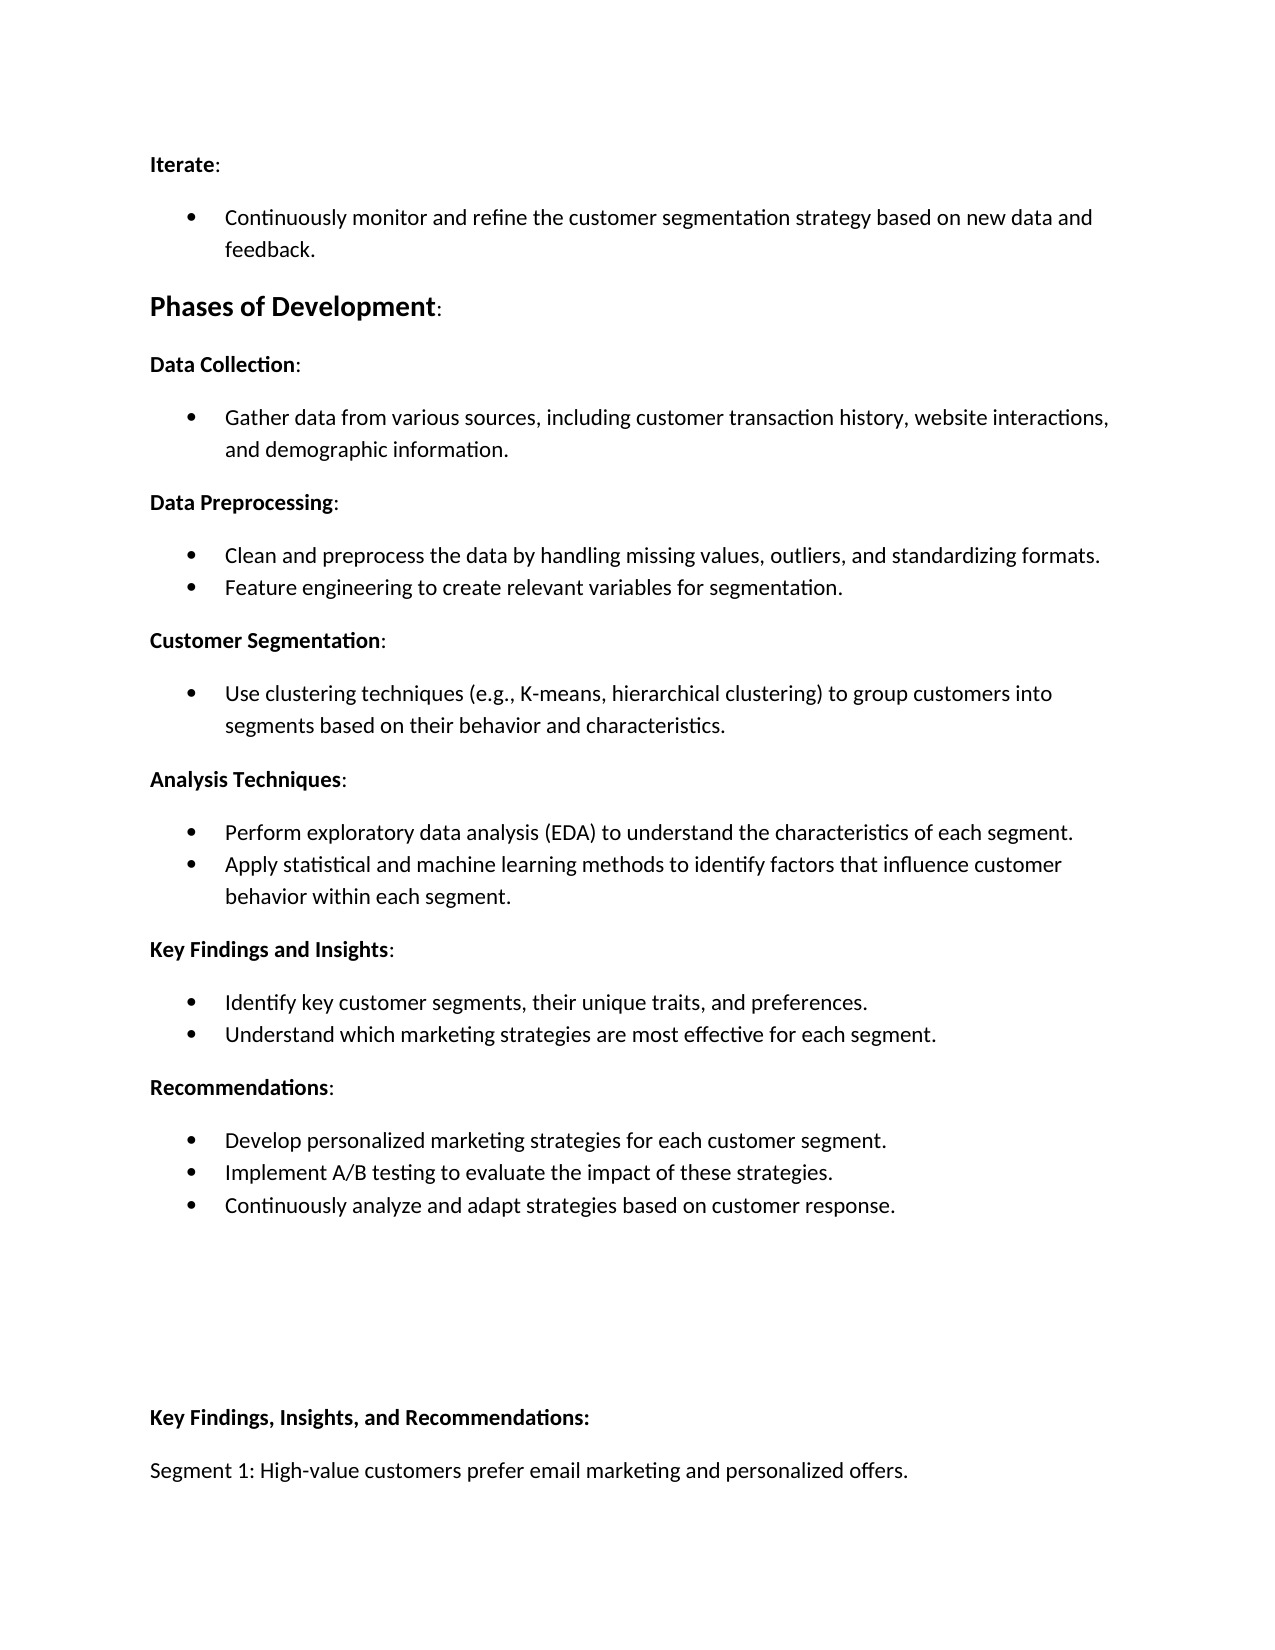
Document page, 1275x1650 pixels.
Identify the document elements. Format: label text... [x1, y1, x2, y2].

text Data Collection: [150, 350, 1125, 378]
list Identify key customer segments, their unique traits, and preferences. [187, 988, 1125, 1016]
text Recommendations: [150, 1073, 1125, 1101]
list Gather data from various sources, including customer transaction history, website interactions, and demographic information. [187, 403, 1125, 463]
list Understand which marketing strategies are most effective for each segment. [187, 1020, 1125, 1048]
list Clean and preprocess the data by handling missing values, outliers, and standardizing formats. [187, 541, 1125, 569]
list Continuously monitor and refine the customer segmentation strategy based on new data and feedback. [187, 203, 1125, 263]
text Analysis Techniques: [150, 765, 1125, 793]
list Perform exploratory data analysis (EDA) to understand the characteristics of each segment. [187, 818, 1125, 846]
text Iterate: [150, 150, 1125, 178]
text Data Preprocessing: [150, 488, 1125, 516]
list Develop personalized marketing strategies for each customer segment. [187, 1126, 1125, 1154]
list Feature engineering to create relevant variables for segmentation. [187, 573, 1125, 601]
text Phases of Development: [150, 288, 1125, 324]
text Segment 1: High-value customers prefer email marketing and personalized offers. [150, 1456, 1125, 1484]
text Key Findings, Insights, and Recommendations: [150, 1403, 1125, 1431]
list Use clustering techniques (e.g., K-means, hierarchical clustering) to group customers into segments based on their behavior and characteristics. [187, 679, 1125, 740]
list Continuously analyze and adapt strategies based on customer response. [187, 1191, 1125, 1219]
list Apply statistical and machine learning methods to identify factors that influence customer behavior within each segment. [187, 850, 1125, 910]
text Customer Segmentation: [150, 626, 1125, 654]
list Implement A/B testing to evaluate the impact of these strategies. [187, 1158, 1125, 1187]
text Key Findings and Insights: [150, 935, 1125, 963]
